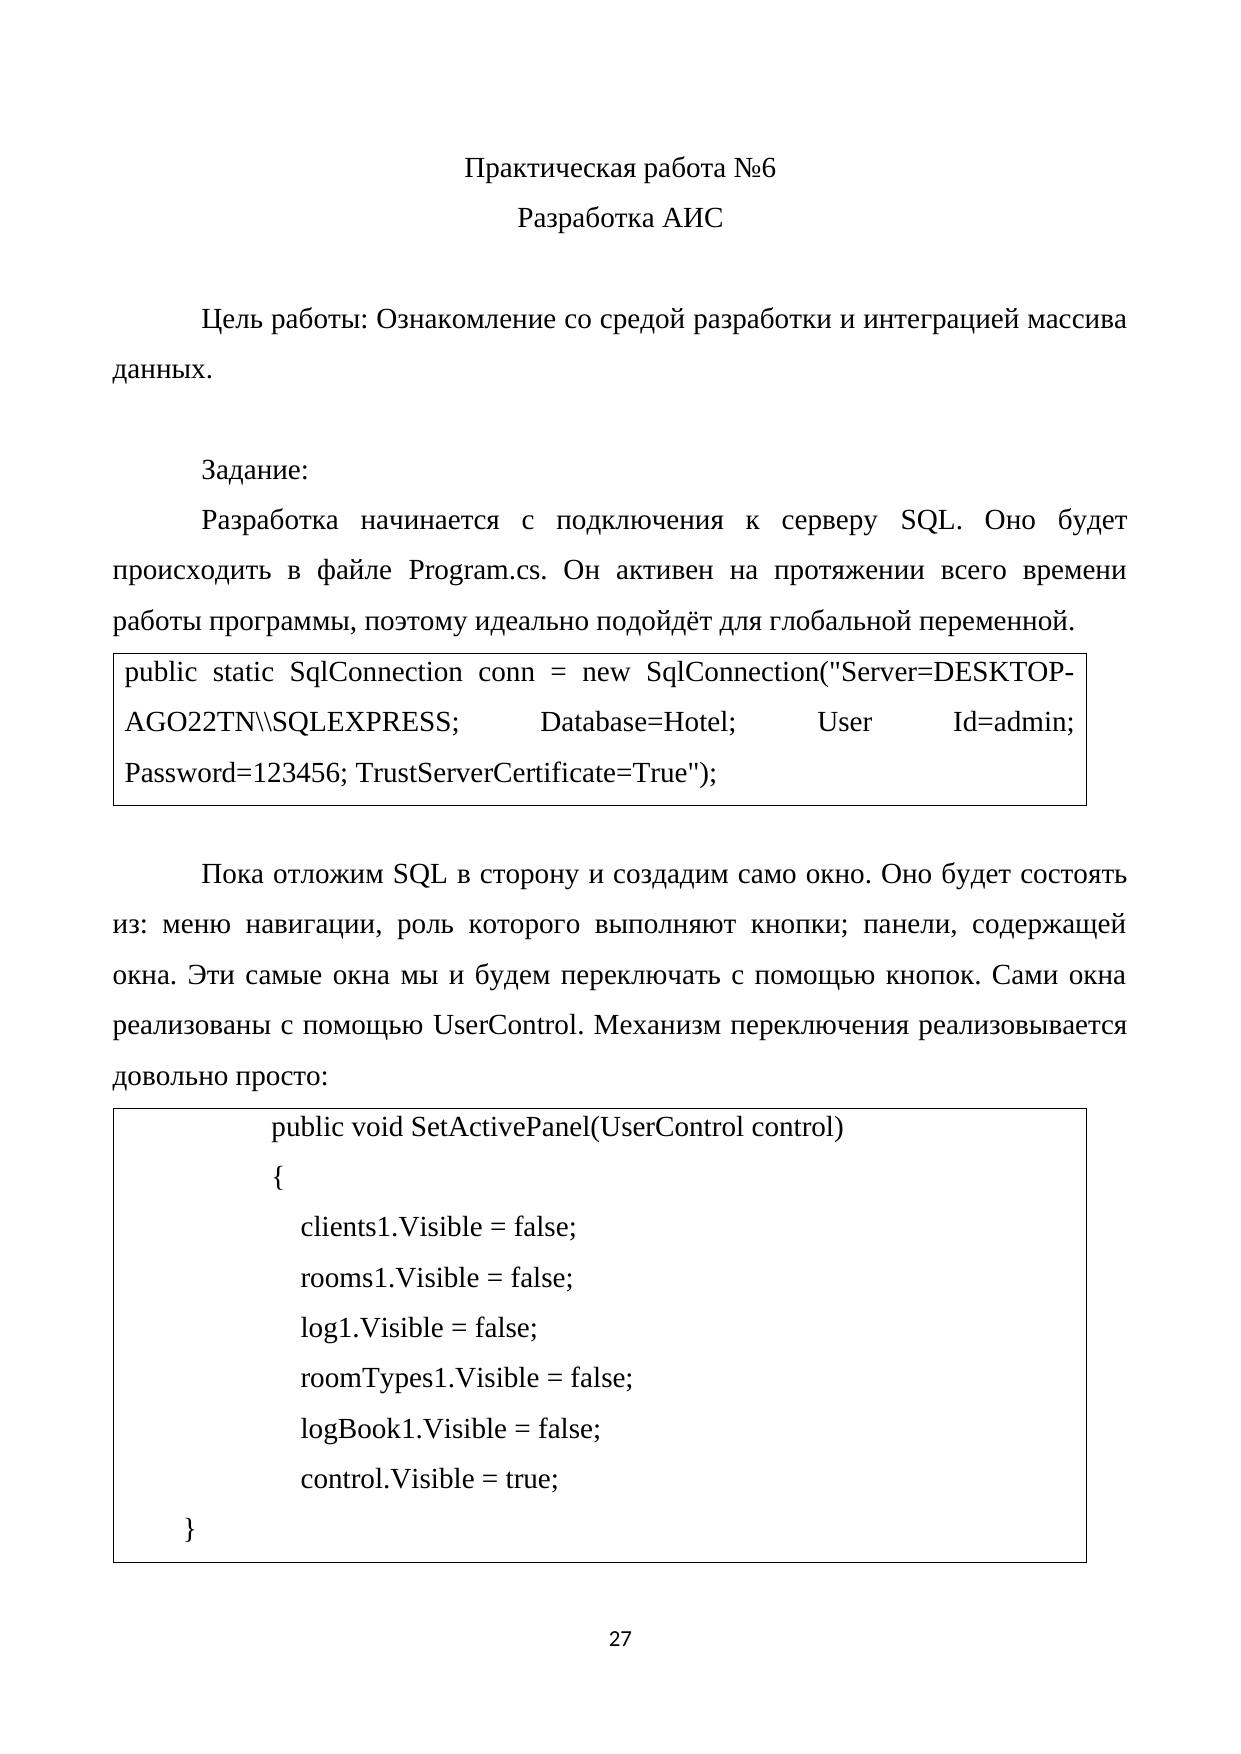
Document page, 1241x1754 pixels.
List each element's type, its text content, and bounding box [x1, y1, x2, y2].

text Задание: [112, 452, 1128, 485]
text Пока отложим SQL в сторону и создадим само окно. Оно будет состоять из: меню навигации, роль которого выполняют кнопки; панели, содержащей окна. Эти самые окна мы и будем переключать с помощью кнопок. Сами окна реализованы с помощью UserControl. Механизм переключения реализовывается довольно просто: [112, 856, 1128, 1091]
table_header public void SetActivePanel(UserControl control) { clients1.Visible = false; rooms1.Visible = false; log1.Visible = false; roomTypes1.Visible = false; logBook1.Visible = false; control.Visible = true; } [114, 1109, 1086, 1562]
text Практическая работа №6 [112, 150, 1128, 183]
text Цель работы: Ознакомление со средой разработки и интеграцией массива данных. [112, 301, 1128, 385]
text Разработка АИС [112, 200, 1128, 234]
table_header public static SqlConnection conn = new SqlConnection("Server=DESKTOP-AGO22TN\\SQLEXPRESS; Database=Hotel; User Id=admin; Password=123456; TrustServerCertificate=True"); [114, 654, 1086, 805]
text Разработка начинается с подключения к серверу SQL. Оно будет происходить в файле Program.cs. Он активен на протяжении всего времени работы программы, поэтому идеально подойдёт для глобальной переменной. [112, 502, 1128, 636]
